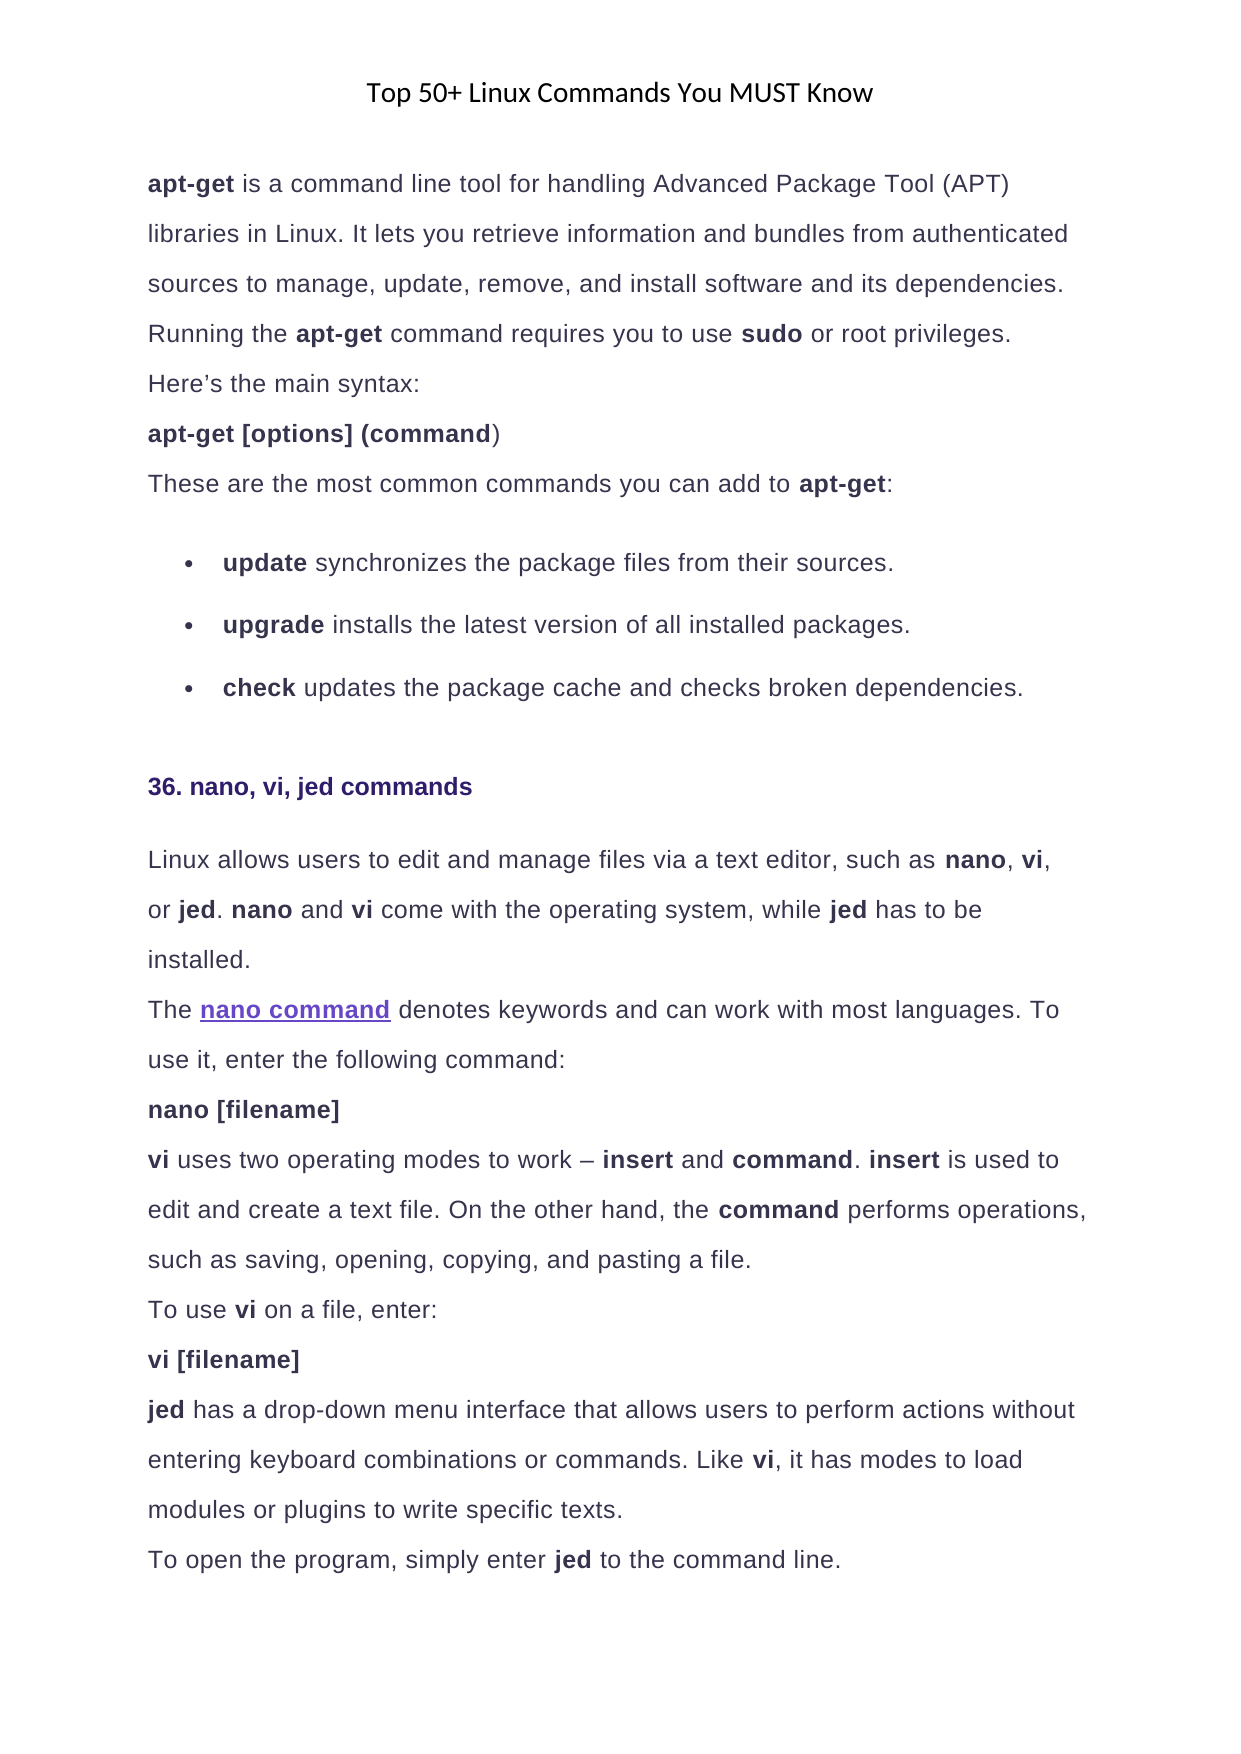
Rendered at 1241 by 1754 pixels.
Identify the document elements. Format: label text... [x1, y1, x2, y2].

list check updates the package cache and checks broken dependencies. [185, 652, 1093, 702]
text These are the most common commands you can add to apt-get: [148, 448, 1093, 498]
text jed has a drop-down menu interface that allows users to perform actions without entering keyboard combinations or commands. Like vi, it has modes to load modules or plugins to write specific texts. [148, 1374, 1093, 1524]
text nano [filename] [148, 1074, 1093, 1124]
list upgrade installs the latest version of all installed packages. [185, 589, 1093, 639]
text Running the apt-get command requires you to use sudo or root privileges. [148, 298, 1093, 348]
text apt-get [options] (command) [148, 398, 1093, 448]
text vi [filename] [148, 1324, 1093, 1374]
subtitle 36. nano, vi, jed commands [148, 741, 1093, 801]
text vi uses two operating modes to work – insert and command. insert is used to edit and create a text file. On the other hand, the command performs operations, such as saving, opening, copying, and pasting a file. [148, 1124, 1093, 1274]
text The nano command denotes keywords and can work with most languages. To use it, enter the following command: [148, 974, 1093, 1074]
list update synchronizes the package files from their sources. [185, 527, 1093, 577]
text To use vi on a file, enter: [148, 1274, 1093, 1324]
text To open the program, simply enter jed to the command line. [148, 1524, 1093, 1574]
text Linux allows users to edit and manage files via a text editor, such as nano, vi, or jed. nano and vi come with the operating system, while jed has to be installed. [148, 824, 1093, 974]
text apt-get is a command line tool for handling Advanced Package Tool (APT) libraries in Linux. It lets you retrieve information and bundles from authenticated sources to manage, update, remove, and install software and its dependencies. [148, 148, 1093, 298]
text Here’s the main syntax: [148, 348, 1093, 398]
